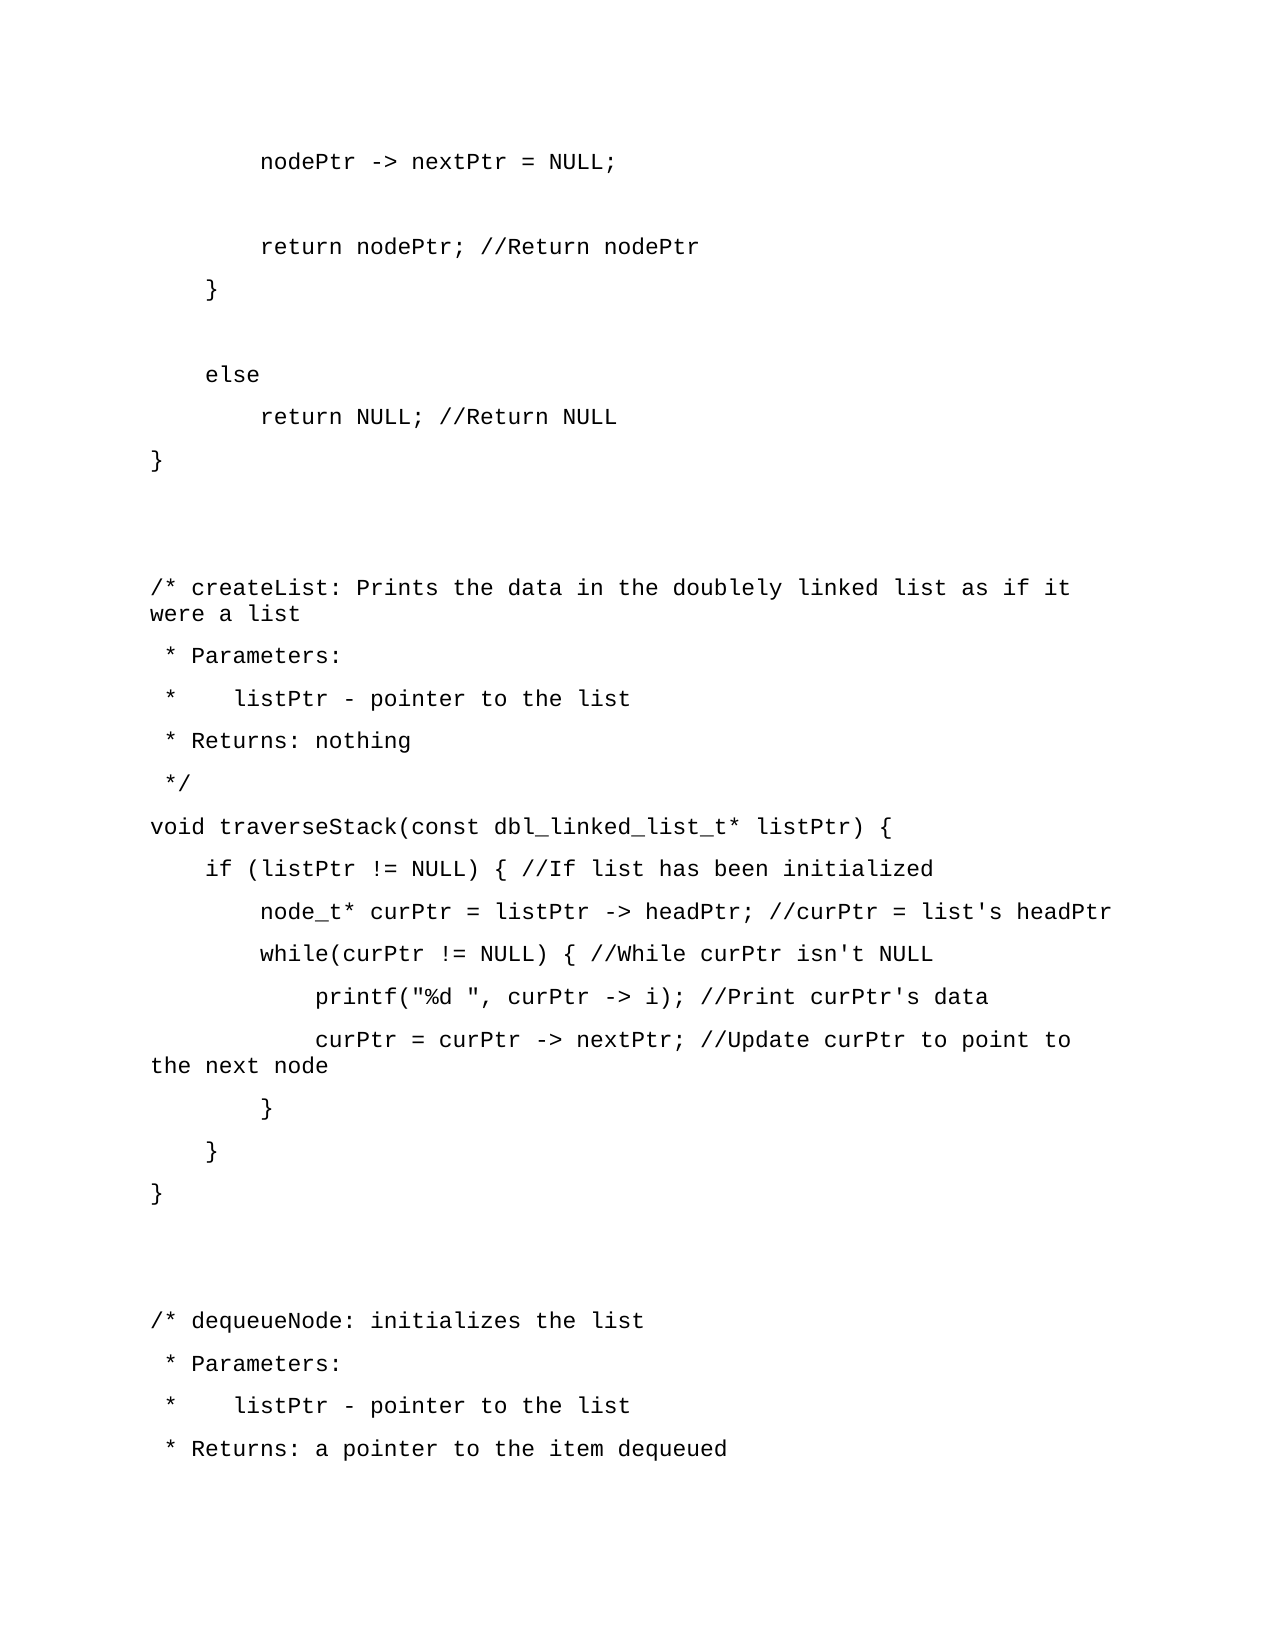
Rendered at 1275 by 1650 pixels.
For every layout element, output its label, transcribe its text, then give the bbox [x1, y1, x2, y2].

text void traverseStack(const dbl_linked_list_t* listPtr) { [150, 815, 1125, 841]
text * Parameters: [150, 644, 1125, 671]
text * Parameters: [150, 1352, 1125, 1378]
text } [150, 278, 1125, 304]
text /* dequeueNode: initializes the list [150, 1309, 1125, 1336]
text if (listPtr != NULL) { //If list has been initialized [150, 858, 1125, 883]
text /* createList: Prints the data in the doublely linked list as if it were a list [150, 576, 1125, 628]
text printf("%d ", curPtr -> i); //Print curPtr's data [150, 985, 1125, 1011]
text * listPtr - pointer to the list [150, 687, 1125, 713]
text * Returns: a pointer to the item dequeued [150, 1437, 1125, 1463]
text while(curPtr != NULL) { //While curPtr isn't NULL [150, 943, 1125, 969]
text * listPtr - pointer to the list [150, 1395, 1125, 1421]
text } [150, 448, 1125, 474]
text } [150, 1139, 1125, 1165]
text curPtr = curPtr -> nextPtr; //Update curPtr to point to the next node [150, 1028, 1125, 1080]
text return nodePtr; //Return nodePtr [150, 235, 1125, 261]
text */ [150, 772, 1125, 798]
text } [150, 1097, 1125, 1122]
text * Returns: nothing [150, 730, 1125, 756]
text return NULL; //Return NULL [150, 406, 1125, 432]
text } [150, 1182, 1125, 1208]
text else [150, 363, 1125, 389]
text nodePtr -> nextPtr = NULL; [150, 150, 1125, 176]
text node_t* curPtr = listPtr -> headPtr; //curPtr = list's headPtr [150, 900, 1125, 926]
